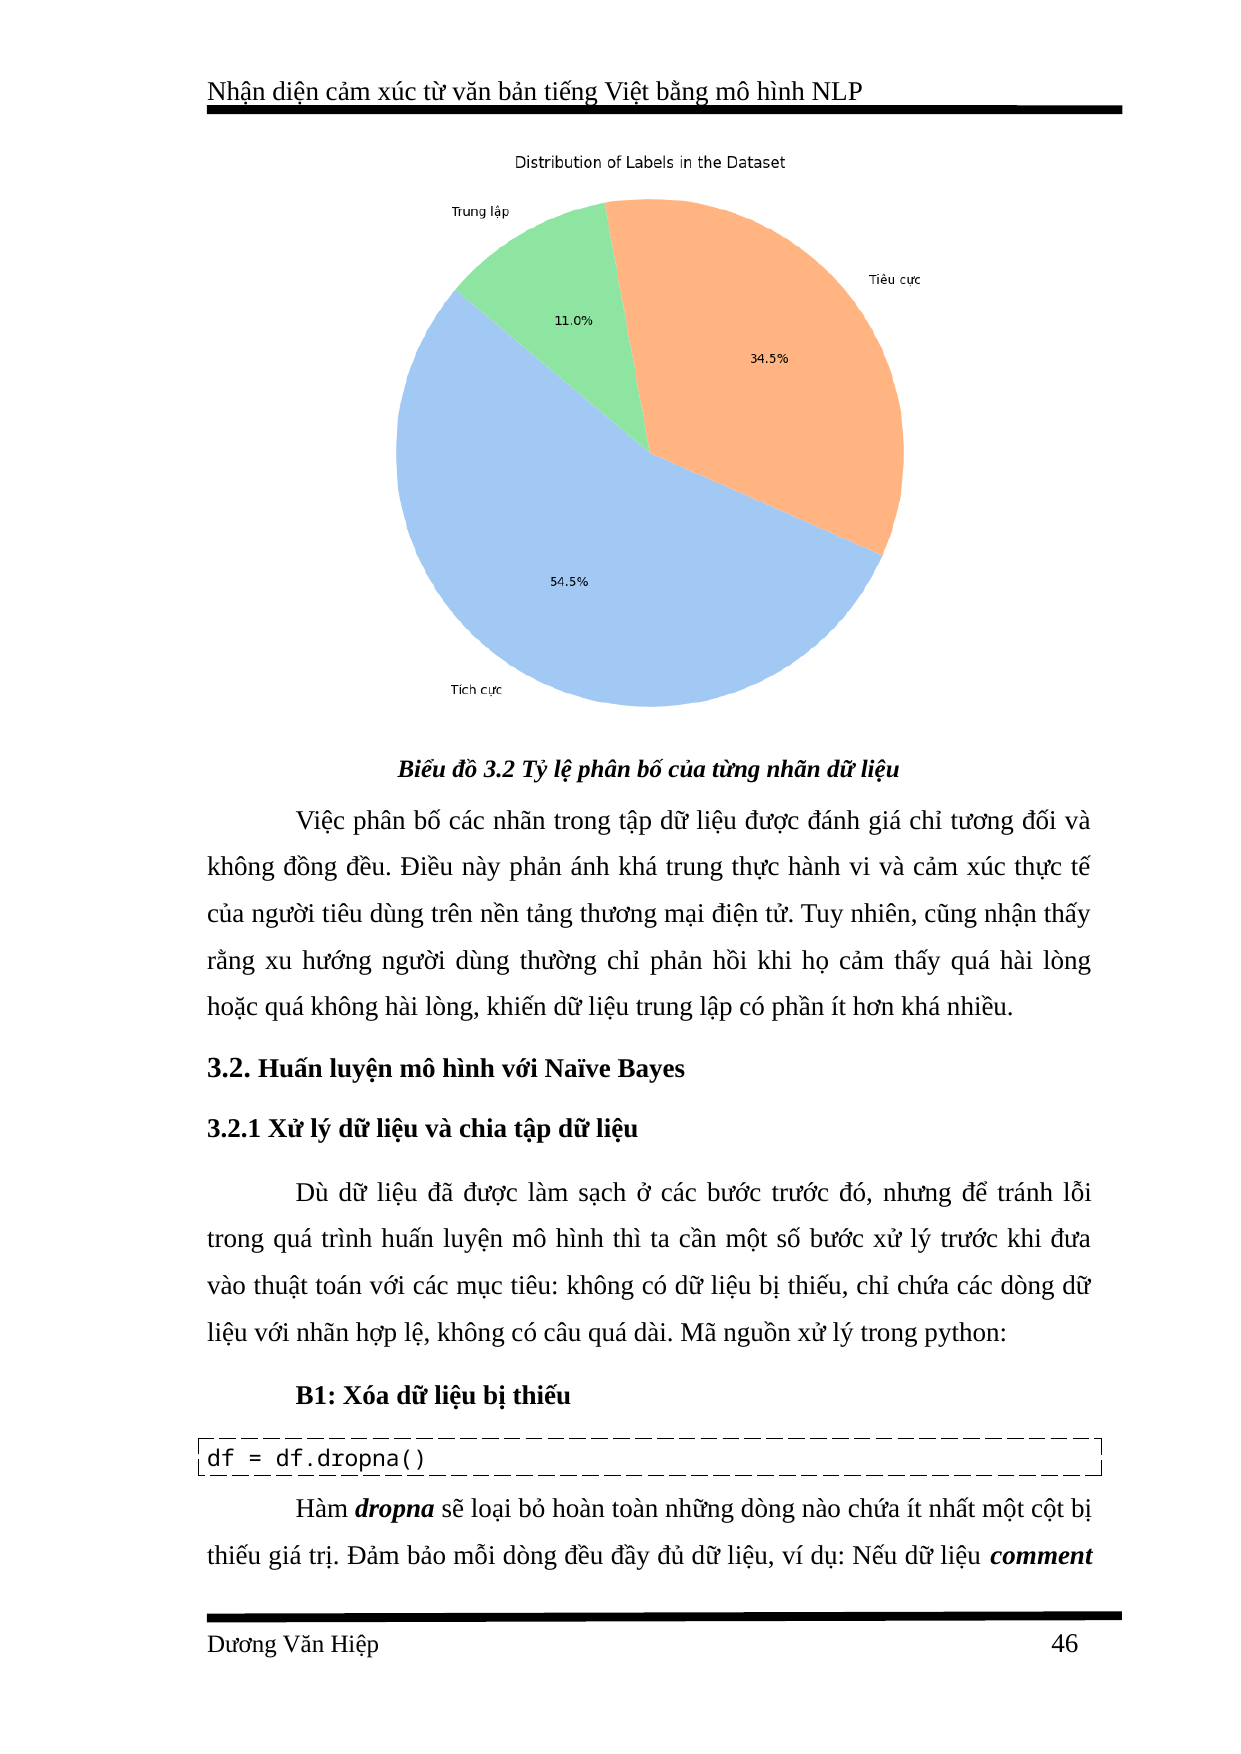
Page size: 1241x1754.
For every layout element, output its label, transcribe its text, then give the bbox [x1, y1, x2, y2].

text Việc phân bố các nhãn trong tập dữ liệu được đánh giá chỉ tương đối và không đồng đều. Điều này phản ánh khá trung thực hành vi và cảm xúc thực tế của người tiêu dùng trên nền tảng thương mại điện tử. Tuy nhiên, cũng nhận thấy rằng xu hướng người dùng thường chỉ phản hồi khi họ cảm thấy quá hài lòng hoặc quá không hài lòng, khiến dữ liệu trung lập có phần ít hơn khá nhiều. [207, 804, 1092, 1022]
text B1: Xóa dữ liệu bị thiếu [207, 1379, 1092, 1410]
picture [361, 147, 938, 739]
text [207, 1492, 1092, 1570]
subtitle Xử lý dữ liệu và chia tập dữ liệu [207, 1112, 1092, 1144]
text Dù dữ liệu đã được làm sạch ở các bước trước đó, nhưng để tránh lỗi trong quá trình huấn luyện mô hình thì ta cần một số bước xử lý trước khi đưa vào thuật toán với các mục tiêu: không có dữ liệu bị thiếu, chỉ chứa các dòng dữ liệu với nhãn hợp lệ, không có câu quá dài. Mã nguồn xử lý trong python: [207, 1176, 1092, 1347]
subtitle Huấn luyện mô hình với Naïve Bayes [207, 1050, 1092, 1083]
text df = df.dropna() [197, 1438, 1102, 1476]
